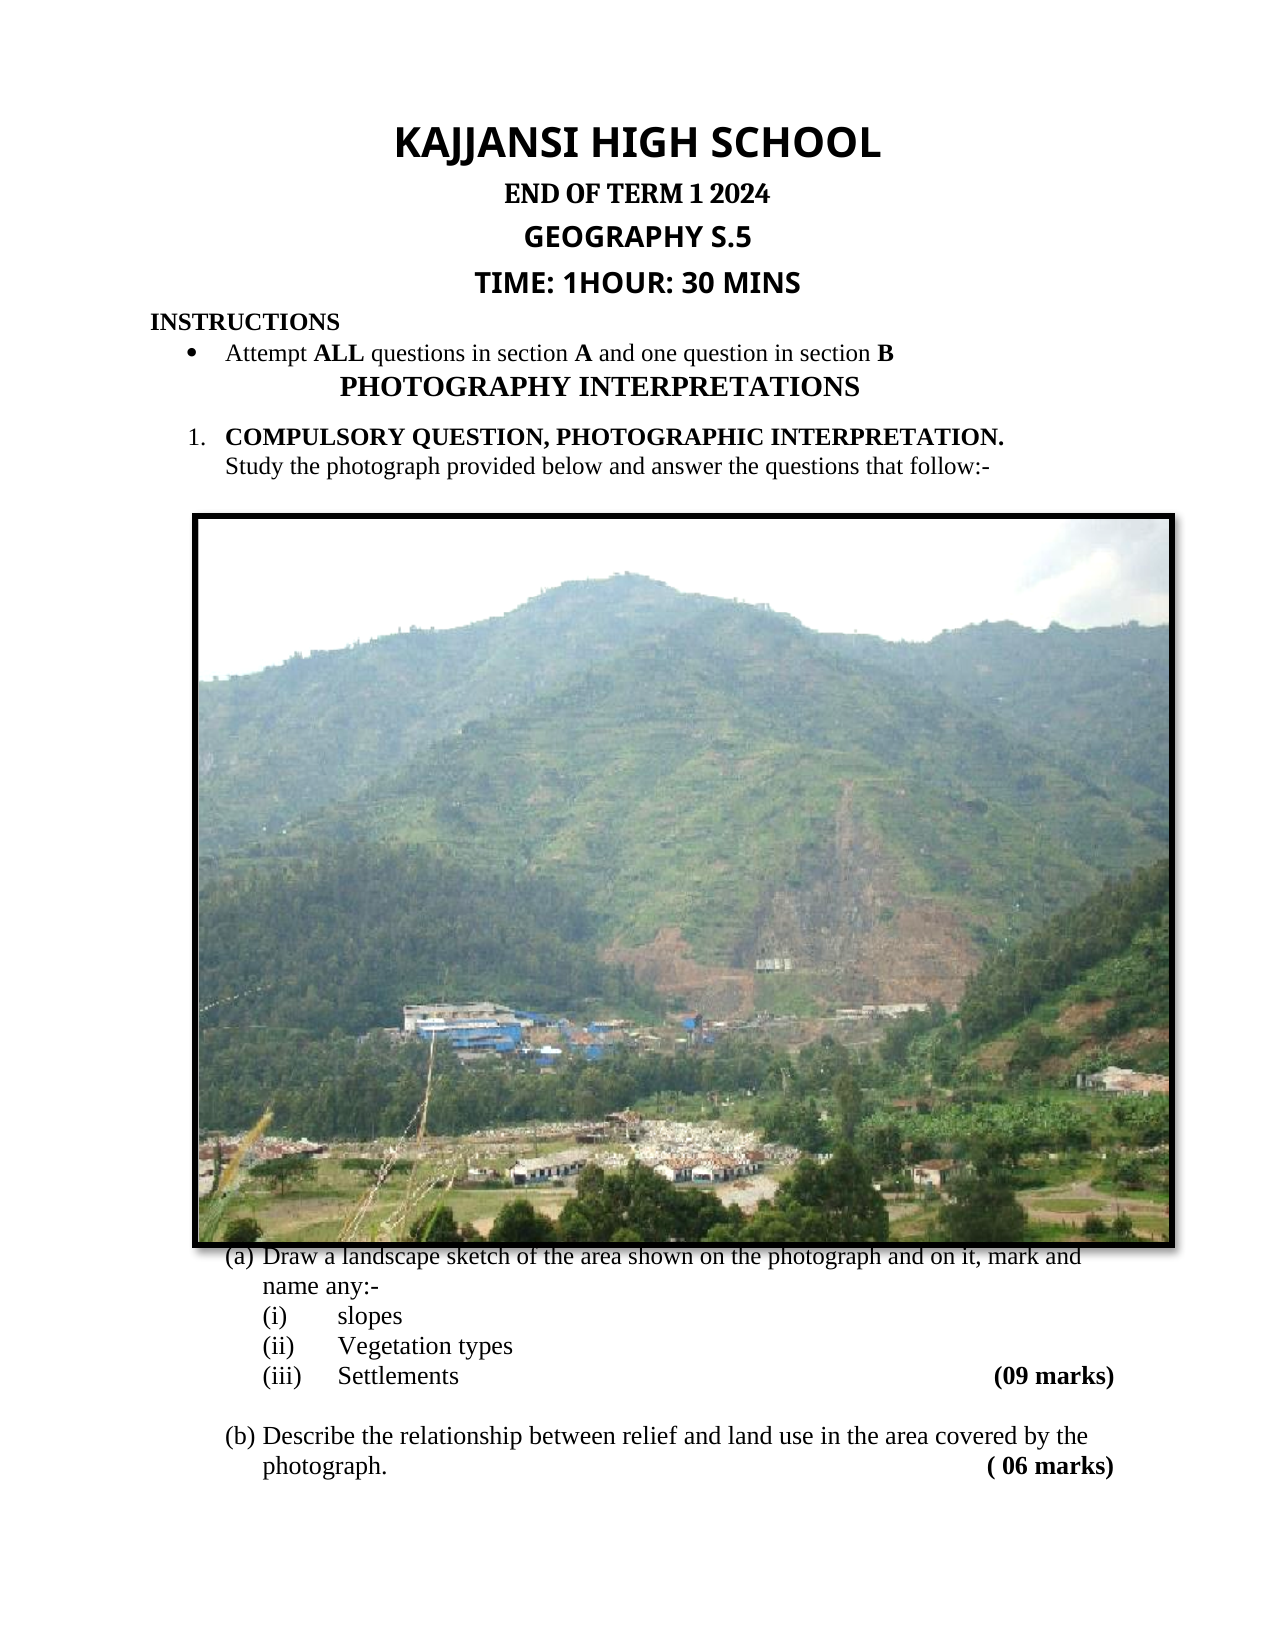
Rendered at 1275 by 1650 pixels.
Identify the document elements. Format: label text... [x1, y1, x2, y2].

text END OF TERM 1 2024 [150, 178, 1125, 211]
list Vegetation types [262, 1330, 1125, 1360]
list Draw a landscape sketch of the area shown on the photograph and on it, mark and name any:- [225, 1240, 1125, 1300]
text INSTRUCTIONS [150, 307, 1125, 336]
list COMPULSORY QUESTION, PHOTOGRAPHIC INTERPRETATION. [187, 422, 1125, 451]
text KAJJANSI HIGH SCHOOL [150, 112, 1125, 169]
list Attempt ALL questions in section A and one question in section B [187, 338, 1125, 367]
list Settlements (09 marks) [262, 1360, 1125, 1420]
text GEOGRAPHY S.5 [150, 216, 1125, 256]
text TIME: 1HOUR: 30 MINS [150, 262, 1125, 302]
text PHOTOGRAPHY INTERPRETATIONS [150, 369, 1125, 403]
list Describe the relationship between relief and land use in the area covered by the photograph. ( 06 marks) [225, 1420, 1125, 1480]
list slopes [262, 1300, 1125, 1330]
text Study the photograph provided below and answer the questions that follow:- [225, 451, 1125, 480]
